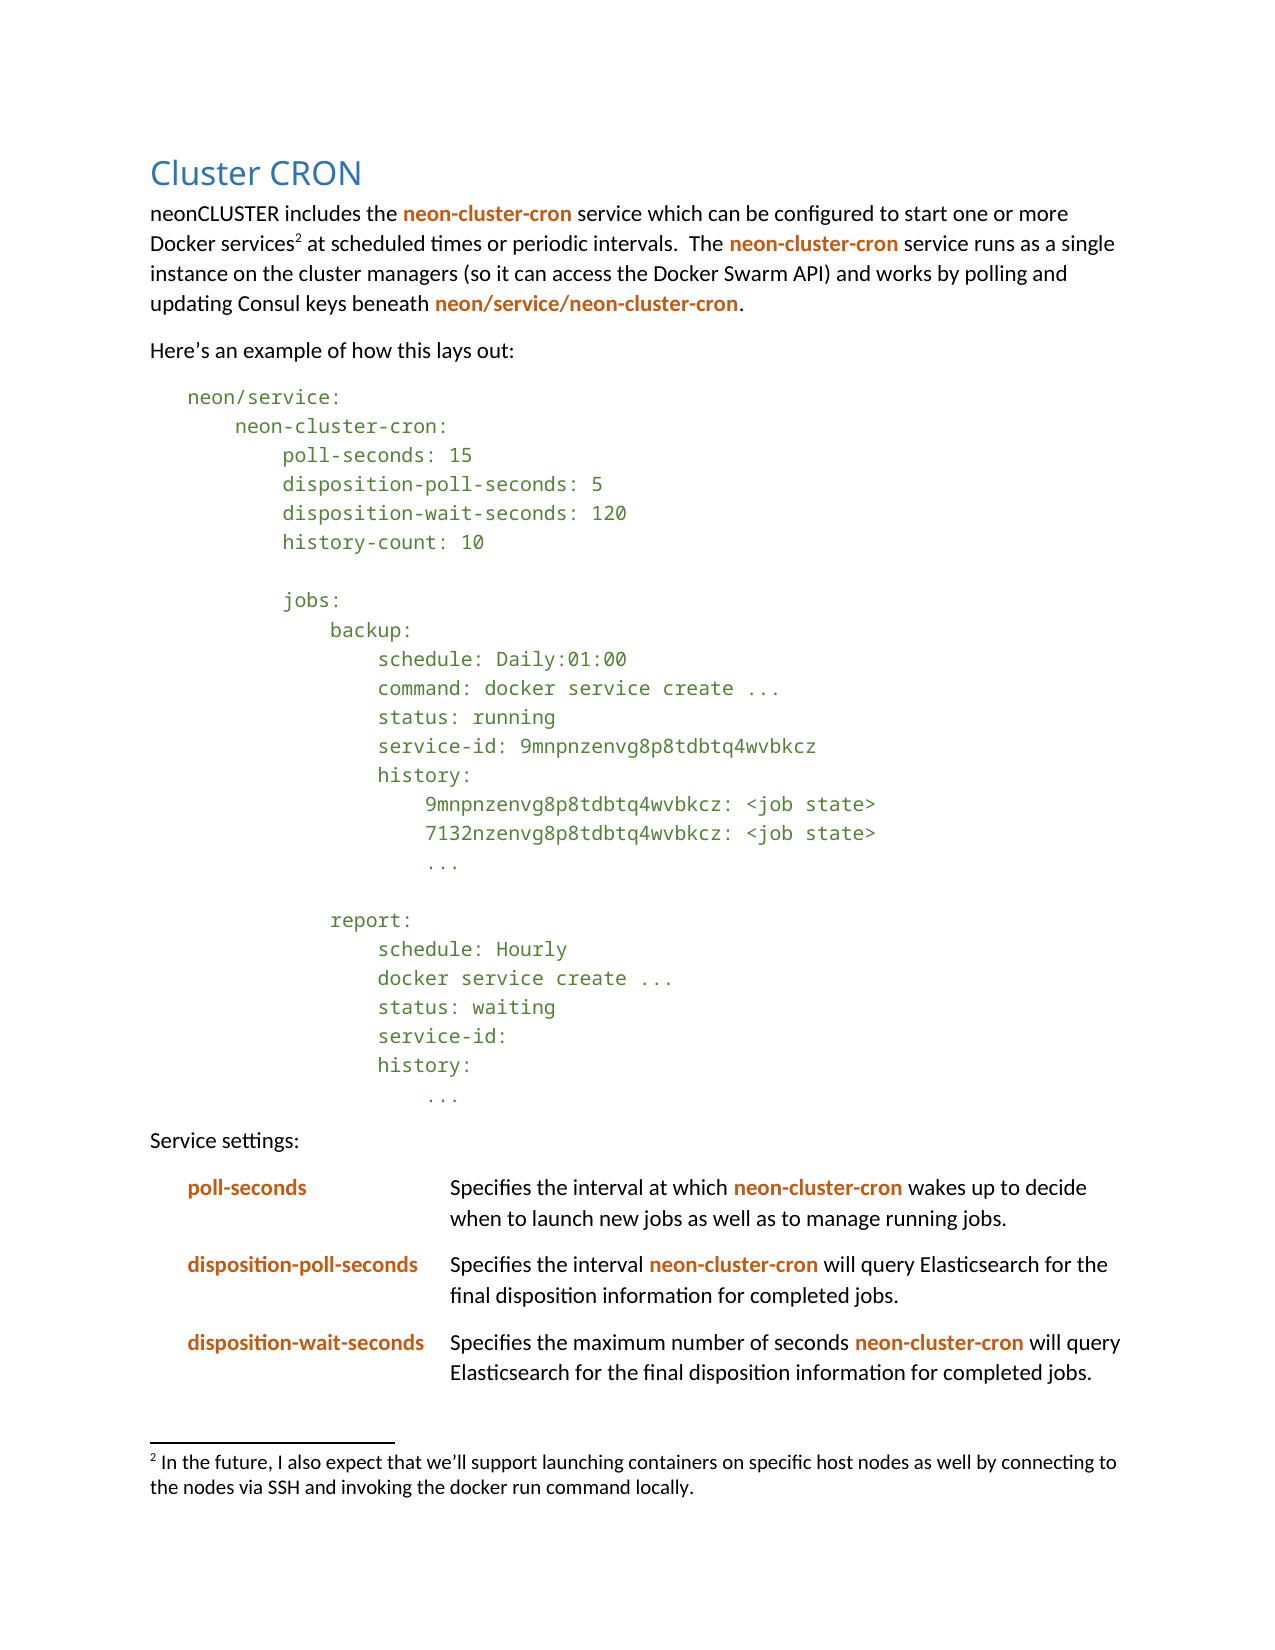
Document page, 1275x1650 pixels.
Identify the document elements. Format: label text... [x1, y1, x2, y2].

text disposition-poll-seconds Specifies the interval neon-cluster-cron will query Elasticsearch for the final disposition information for completed jobs. [187, 1251, 1125, 1309]
text poll-seconds Specifies the interval at which neon-cluster-cron wakes up to decide when to launch new jobs as well as to manage running jobs. [187, 1173, 1125, 1232]
subtitle Cluster CRON [150, 150, 1125, 195]
text Here’s an example of how this lays out: [150, 336, 1125, 364]
text Service settings: [150, 1127, 1125, 1154]
